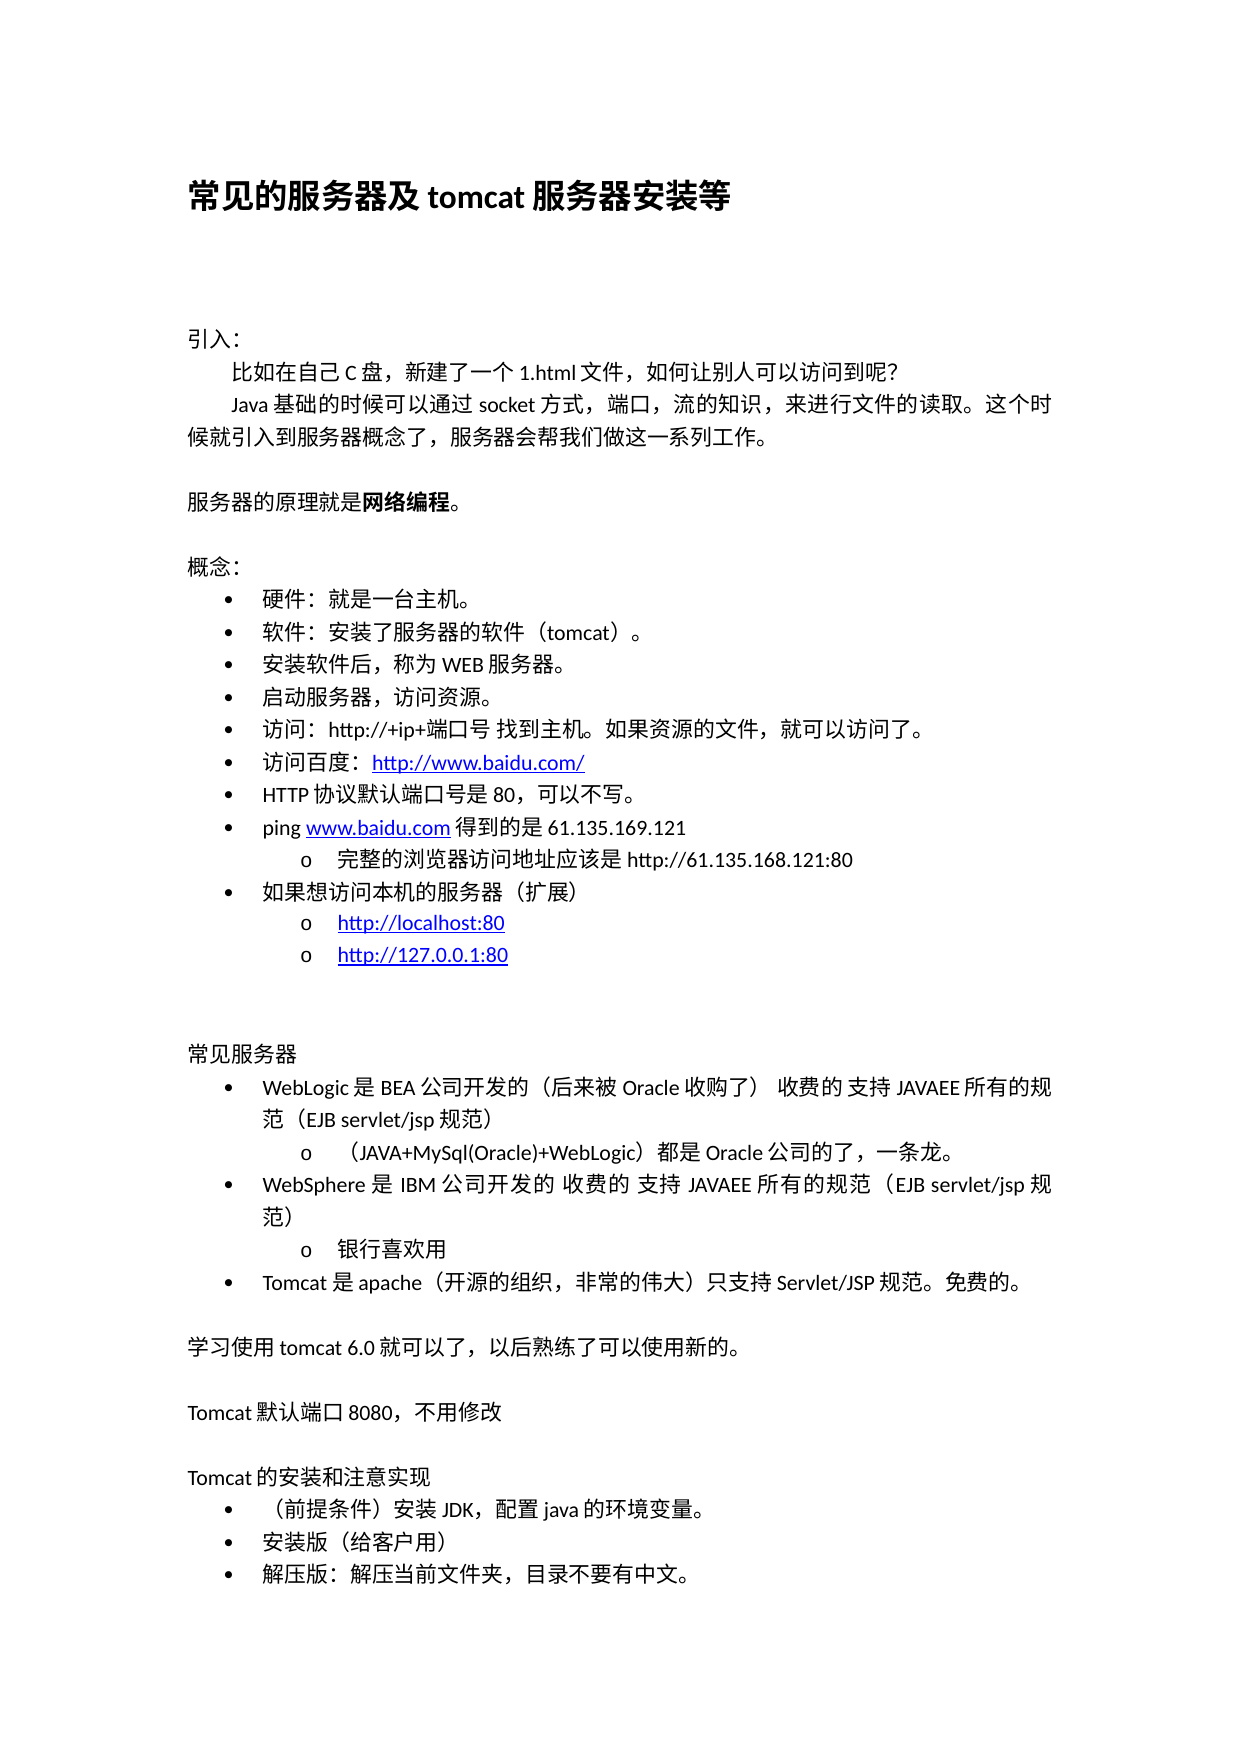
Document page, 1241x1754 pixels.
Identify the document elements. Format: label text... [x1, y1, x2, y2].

list 硬件：就是一台主机。 [225, 582, 1053, 614]
text Tomcat的安装和注意实现 [187, 1459, 1053, 1492]
list HTTP协议默认端口号是80，可以不写。 [225, 777, 1053, 809]
list Tomcat 是apache（开源的组织，非常的伟大）只支持Servlet/JSP规范。免费的。 [225, 1264, 1053, 1297]
list 解压版：解压当前文件夹，目录不要有中文。 [225, 1557, 1053, 1589]
list 银行喜欢用 [300, 1232, 1053, 1264]
list （前提条件）安装JDK，配置java的环境变量。 [225, 1492, 1053, 1524]
list WebLogic是 BEA公司开发的（后来被Oracle收购了） 收费的 支持JAVAEE所有的规范（EJB servlet/jsp规范） [225, 1069, 1053, 1134]
subtitle 常见的服务器及tomcat服务器安装等 [187, 162, 1053, 227]
list WebSphere是 IBM公司开发的 收费的 支持JAVAEE所有的规范（EJB servlet/jsp规范） [225, 1167, 1053, 1232]
text 服务器的原理就是网络编程。 [187, 484, 1053, 517]
list 启动服务器，访问资源。 [225, 679, 1053, 712]
list （JAVA+MySql(Oracle)+WebLogic）都是Oracle公司的了，一条龙。 [300, 1134, 1053, 1167]
text Java基础的时候可以通过socket方式，端口，流的知识，来进行文件的读取。这个时候就引入到服务器概念了，服务器会帮我们做这一系列工作。 [187, 387, 1053, 452]
text 引入： [187, 322, 1053, 354]
list http://localhost:80 [300, 907, 1053, 939]
text 比如在自己C盘，新建了一个1.html文件，如何让别人可以访问到呢？ [187, 354, 1053, 387]
list 软件：安装了服务器的软件（tomcat）。 [225, 614, 1053, 647]
list 访问百度：http://www.baidu.com/ [225, 744, 1053, 777]
text 学习使用tomcat 6.0就可以了，以后熟练了可以使用新的。 [187, 1329, 1053, 1362]
text 概念： [187, 549, 1053, 582]
list 完整的浏览器访问地址应该是 http://61.135.168.121:80 [300, 842, 1053, 874]
list 安装软件后，称为WEB服务器。 [225, 647, 1053, 679]
list 访问：http://+ip+端口号 找到主机。如果资源的文件，就可以访问了。 [225, 712, 1053, 744]
list 安装版（给客户用） [225, 1524, 1053, 1557]
list http://127.0.0.1:80 [300, 939, 1053, 972]
list ping www.baidu.com 得到的是61.135.169.121 [225, 809, 1053, 842]
text 常见服务器 [187, 1037, 1053, 1069]
list 如果想访问本机的服务器（扩展） [225, 874, 1053, 907]
text Tomcat默认端口8080，不用修改 [187, 1394, 1053, 1427]
